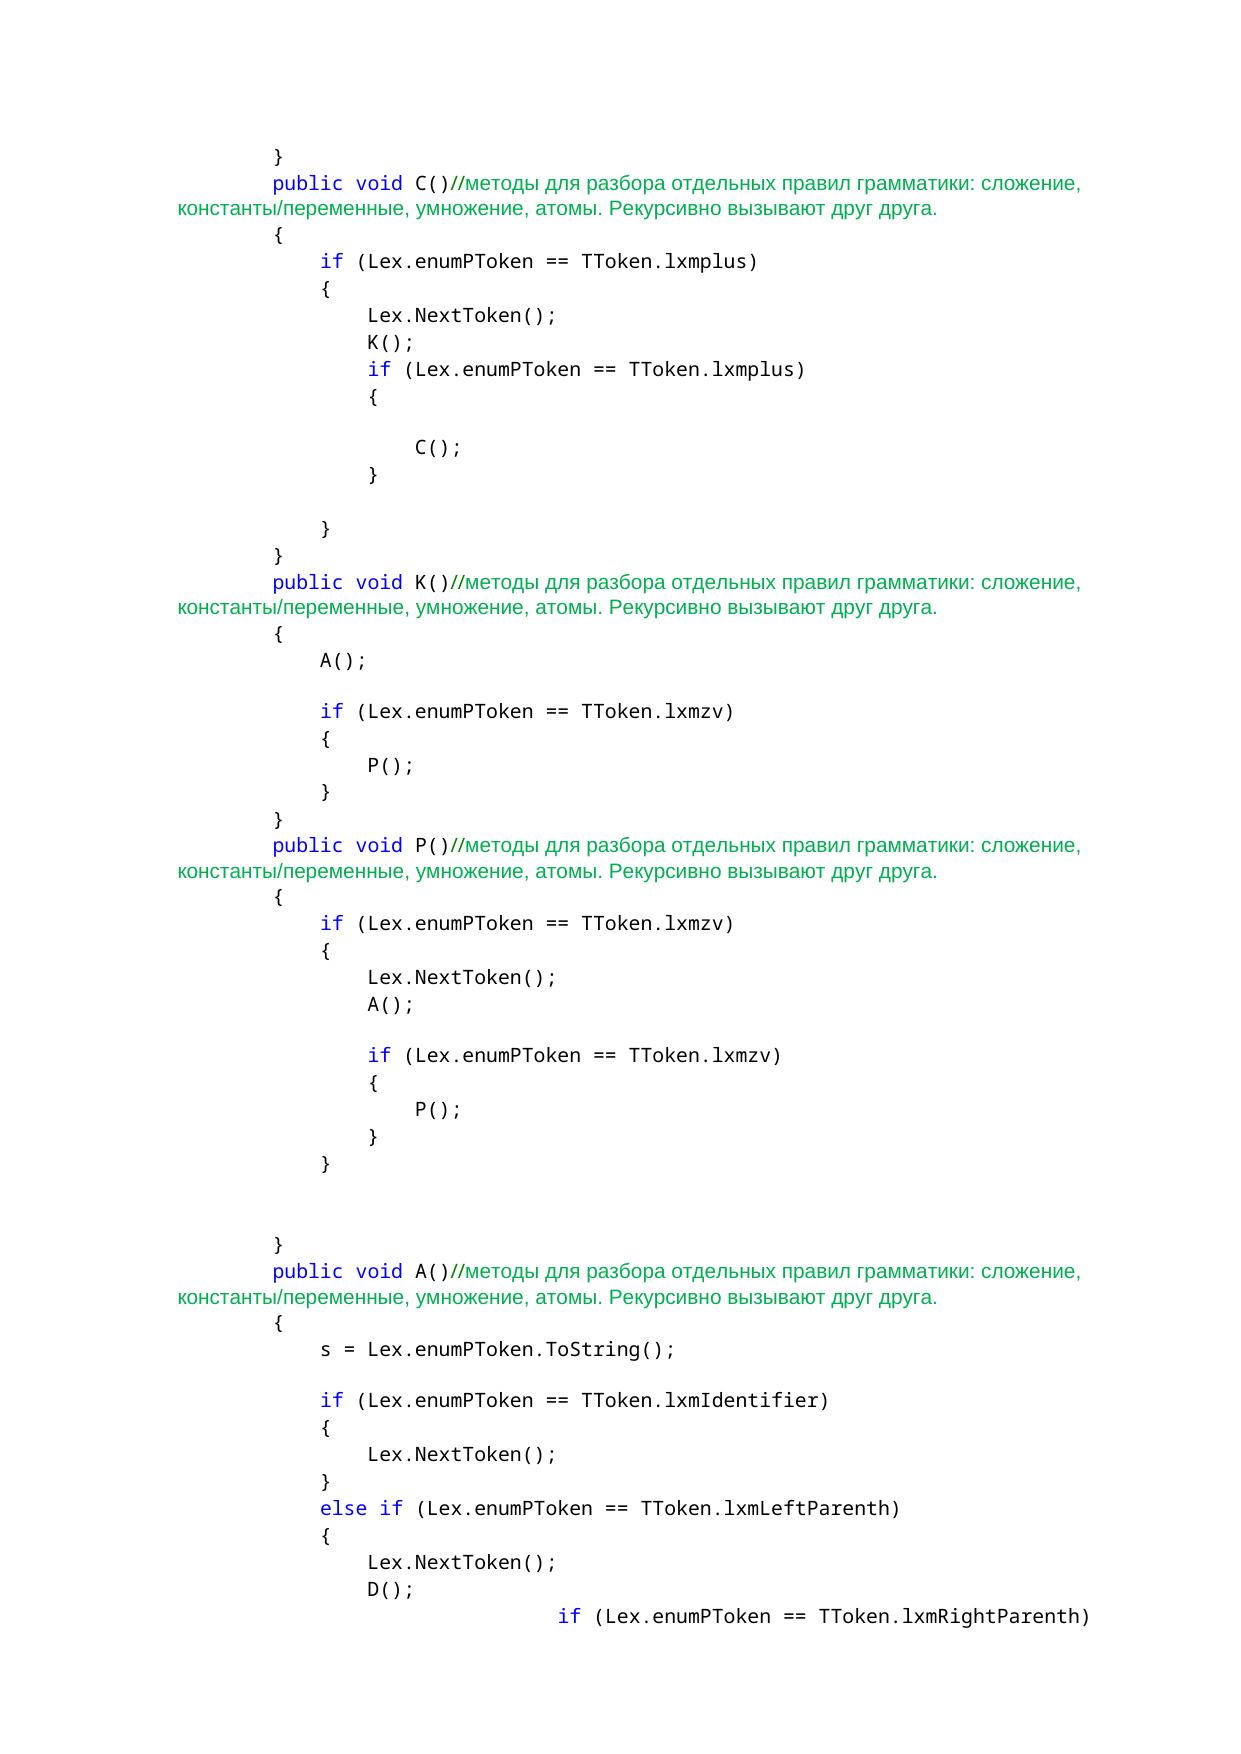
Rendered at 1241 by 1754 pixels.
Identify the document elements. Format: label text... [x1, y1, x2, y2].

text else if (Lex.enumPToken == TToken.lxmLeftParenth) [177, 1494, 1152, 1521]
text { [177, 883, 1152, 910]
text if (Lex.enumPToken == TToken.lxmplus) [177, 355, 1152, 382]
text } [177, 778, 1152, 805]
text if (Lex.enumPToken == TToken.lxmzv) [177, 697, 1152, 724]
text } [177, 1231, 1152, 1257]
text s = Lex.enumPToken.ToString(); [177, 1335, 1152, 1362]
text public void A()//методы для разбора отдельных правил грамматики: сложение, константы/переменные, умножение, атомы. Рекурсивно вызывают друг друга. [177, 1257, 1152, 1308]
text P(); [177, 751, 1152, 778]
text public void P()//методы для разбора отдельных правил грамматики: сложение, константы/переменные, умножение, атомы. Рекурсивно вызывают друг друга. [177, 832, 1152, 883]
text A(); [177, 991, 1152, 1018]
text Lex.NextToken(); [177, 1440, 1152, 1467]
text Lex.NextToken(); [177, 964, 1152, 991]
text } [177, 805, 1152, 832]
text if (Lex.enumPToken == TToken.lxmzv) [177, 910, 1152, 937]
text { [177, 220, 1152, 247]
text public void C()//методы для разбора отдельных правил грамматики: сложение, константы/переменные, умножение, атомы. Рекурсивно вызывают друг друга. [177, 169, 1152, 220]
text { [177, 724, 1152, 751]
text if (Lex.enumPToken == TToken.lxmplus) [177, 247, 1152, 274]
text } [177, 1123, 1152, 1149]
text { [177, 382, 1152, 409]
text { [177, 1413, 1152, 1440]
text } [177, 142, 1152, 169]
text A(); [177, 646, 1152, 673]
text { [177, 619, 1152, 646]
text { [177, 1521, 1152, 1548]
text Lex.NextToken(); [177, 301, 1152, 328]
text { [177, 1308, 1152, 1335]
text Lex.NextToken(); [177, 1548, 1152, 1575]
text public void K()//методы для разбора отдельных правил грамматики: сложение, константы/переменные, умножение, атомы. Рекурсивно вызывают друг друга. [177, 568, 1152, 619]
text { [177, 274, 1152, 301]
text } [177, 1467, 1152, 1494]
text C(); [177, 433, 1152, 460]
text if (Lex.enumPToken == TToken.lxmRightParenth) [177, 1602, 1152, 1629]
text P(); [177, 1096, 1152, 1123]
text if (Lex.enumPToken == TToken.lxmzv) [177, 1042, 1152, 1069]
text K(); [177, 328, 1152, 355]
text if (Lex.enumPToken == TToken.lxmIdentifier) [177, 1386, 1152, 1413]
text } [177, 460, 1152, 487]
text } [177, 541, 1152, 568]
text } [177, 514, 1152, 541]
text { [177, 1069, 1152, 1096]
text { [177, 937, 1152, 964]
text } [177, 1149, 1152, 1177]
text D(); [177, 1575, 1152, 1602]
